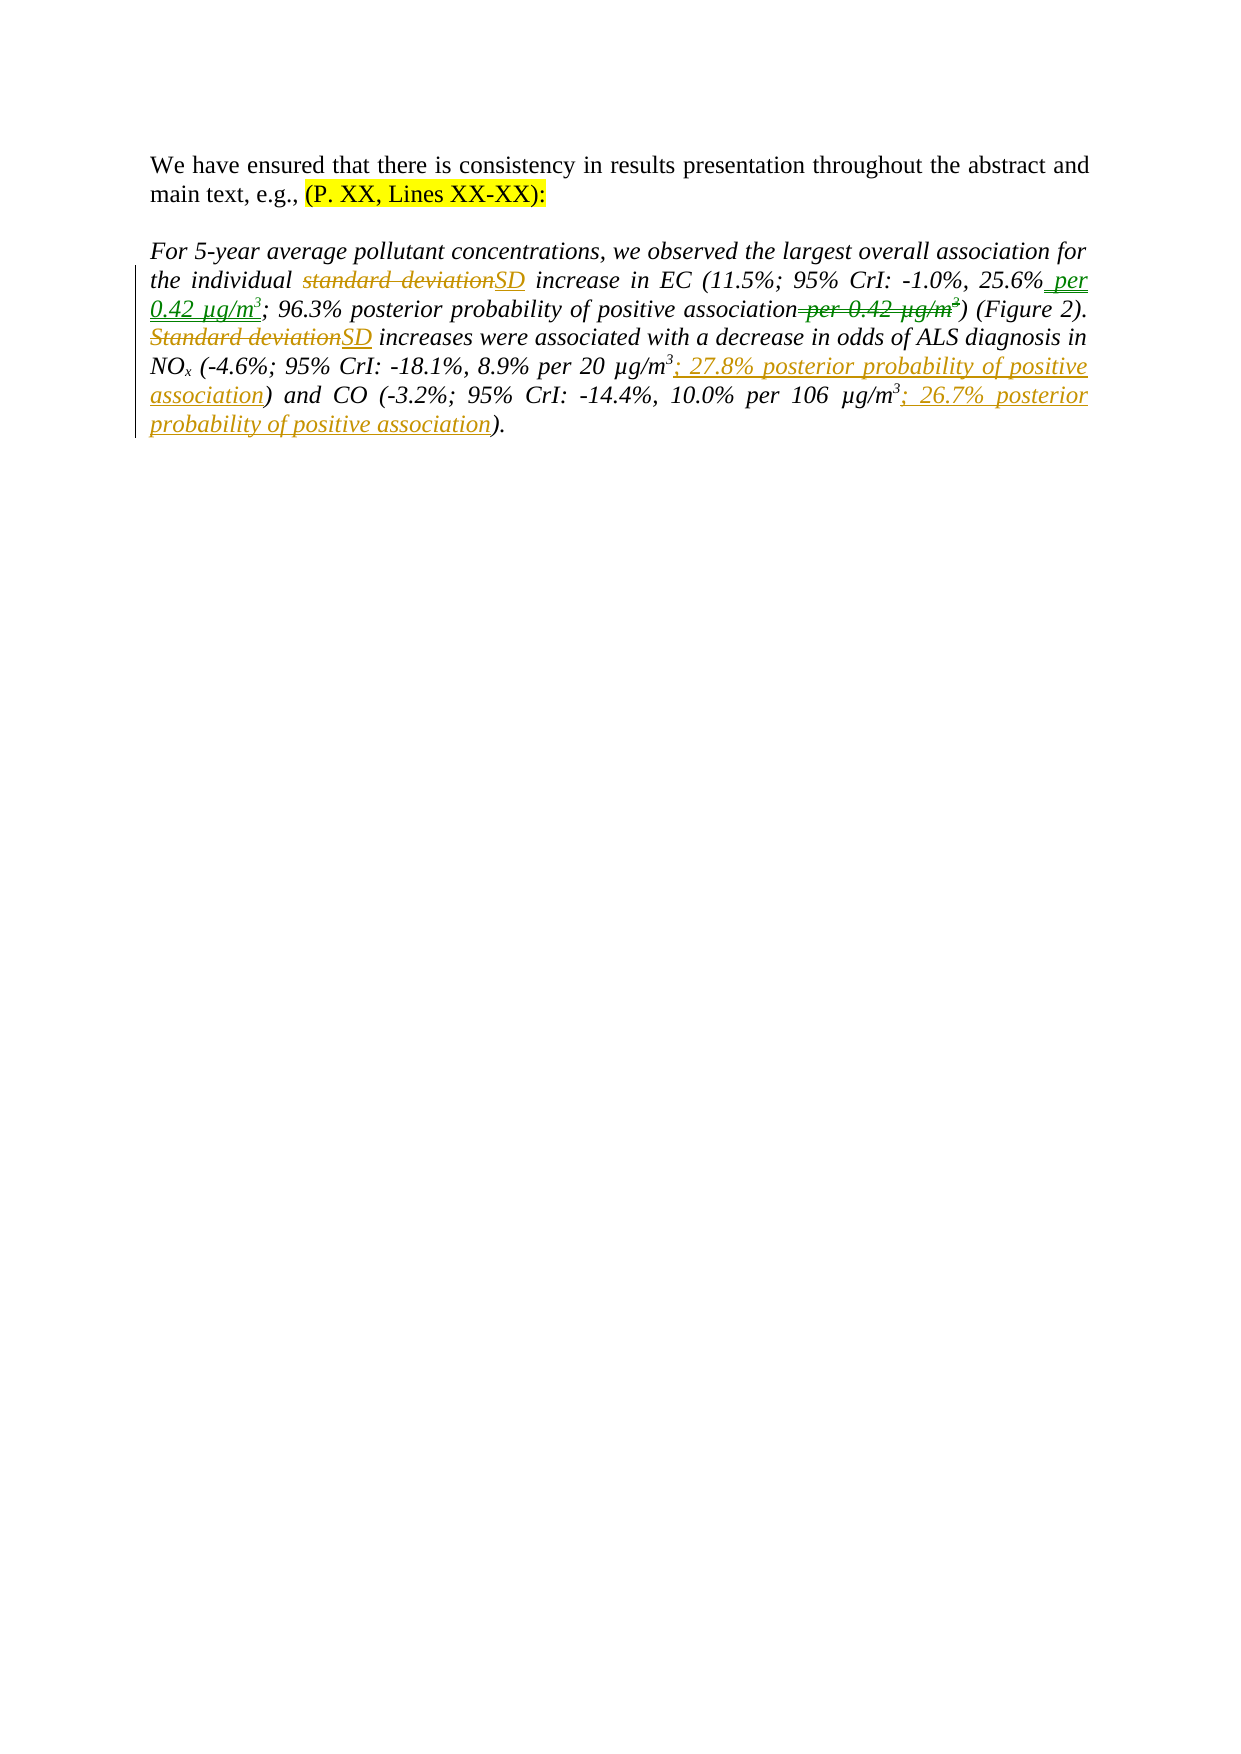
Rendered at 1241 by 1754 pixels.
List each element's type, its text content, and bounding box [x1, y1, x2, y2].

text We have ensured that there is consistency in results presentation throughout the abstract and main text, e.g., (P. XX, Lines XX-XX): [150, 150, 1090, 207]
text For 5-year average pollutant concentrations, we observed the largest overall association for the individual increase in EC (11.5%; 95% CrI: -1.0%, 25.6%; 96.3% posterior probability of positive association) (Figure 2). increases were associated with a decrease in odds of ALS diagnosis in NOx (-4.6%; 95% CrI: -18.1%, 8.9% per 20 µg/m3) and CO (-3.2%; 95% CrI: -14.4%, 10.0% per 106 µg/m3). [150, 236, 1090, 437]
